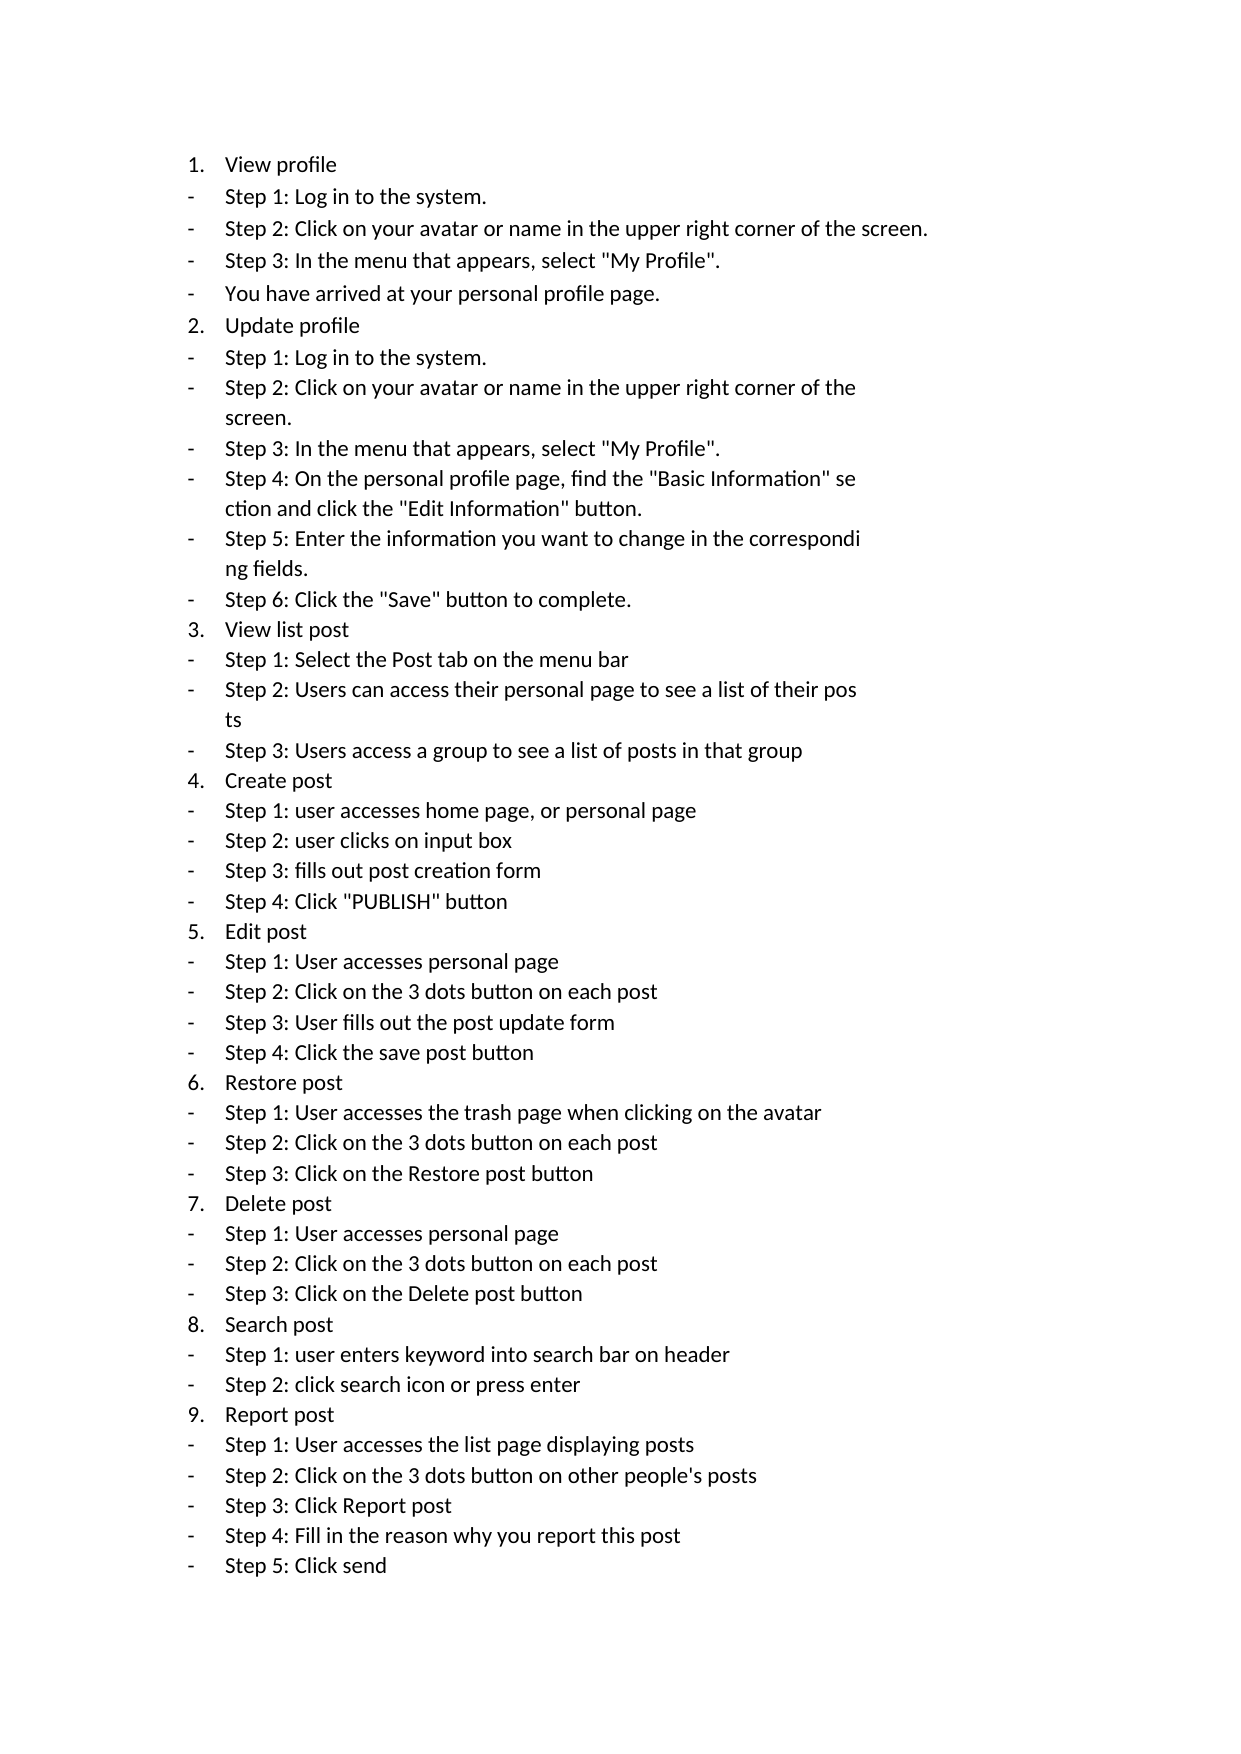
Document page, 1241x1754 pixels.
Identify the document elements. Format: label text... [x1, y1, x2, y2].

list Step 1: user accesses home page, or personal page [187, 796, 864, 824]
list Step 3: Click Report post [187, 1491, 864, 1519]
list Restore post [187, 1068, 864, 1096]
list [187, 1461, 864, 1489]
list Delete post [187, 1189, 864, 1217]
list Edit post [187, 917, 864, 945]
list You have arrived at your personal profile page. [187, 279, 1090, 307]
list Step 1: User accesses personal page [187, 1219, 864, 1247]
list Step 1: Log in to the system. [187, 343, 864, 371]
list Step 2: Click on your avatar or name in the upper right corner of the screen. [187, 214, 1090, 242]
list Step 3: Users access a group to see a list of posts in that group [187, 736, 864, 764]
list Step 2: user clicks on input box [187, 826, 864, 854]
list Step 6: Click the "Save" button to complete. [187, 585, 864, 613]
list Step 4: Click "PUBLISH" button [187, 887, 864, 915]
list Step 3: Click on the Restore post button [187, 1159, 864, 1187]
list Step 4: Click the save post button [187, 1038, 864, 1066]
list Report post [187, 1400, 864, 1428]
list Step 3: Click on the Delete post button [187, 1279, 864, 1308]
list Step 2: Users can access their personal page to see a list of their posts [187, 675, 864, 734]
list Search post [187, 1310, 864, 1338]
list Step 3: In the menu that appears, select "My Profile". [187, 434, 864, 462]
list Step 3: User fills out the post update form [187, 1008, 864, 1036]
list Step 1: Select the Post tab on the menu bar [187, 645, 864, 673]
list Step 2: Click on your avatar or name in the upper right corner of the screen. [187, 373, 864, 432]
list View list post [187, 615, 864, 643]
list Step 4: On the personal profile page, find the "Basic Information" section and click the "Edit Information" button. [187, 464, 864, 522]
list Step 5: Enter the information you want to change in the corresponding fields. [187, 524, 864, 583]
list Update profile [187, 311, 1090, 339]
list Step 1: User accesses personal page [187, 947, 864, 975]
list Step 5: Click send [187, 1551, 864, 1579]
list Step 1: user enters keyword into search bar on header [187, 1340, 864, 1368]
list View profile [187, 150, 1090, 178]
list Step 2: click search icon or press enter [187, 1370, 864, 1398]
list Step 3: In the menu that appears, select "My Profile". [187, 247, 1090, 274]
list Step 2: Click on the 3 dots button on each post [187, 977, 864, 1006]
list Step 3: fills out post creation form [187, 857, 864, 885]
list Step 1: Log in to the system. [187, 182, 1090, 210]
list Step 4: Fill in the reason why you report this post [187, 1521, 864, 1549]
list Step 2: Click on the 3 dots button on each post [187, 1128, 864, 1157]
list Step 1: User accesses the list page displaying posts [187, 1431, 864, 1459]
list Step 2: Click on the 3 dots button on each post [187, 1249, 864, 1277]
list Create post [187, 766, 864, 794]
list Step 1: User accesses the trash page when clicking on the avatar [187, 1098, 864, 1126]
